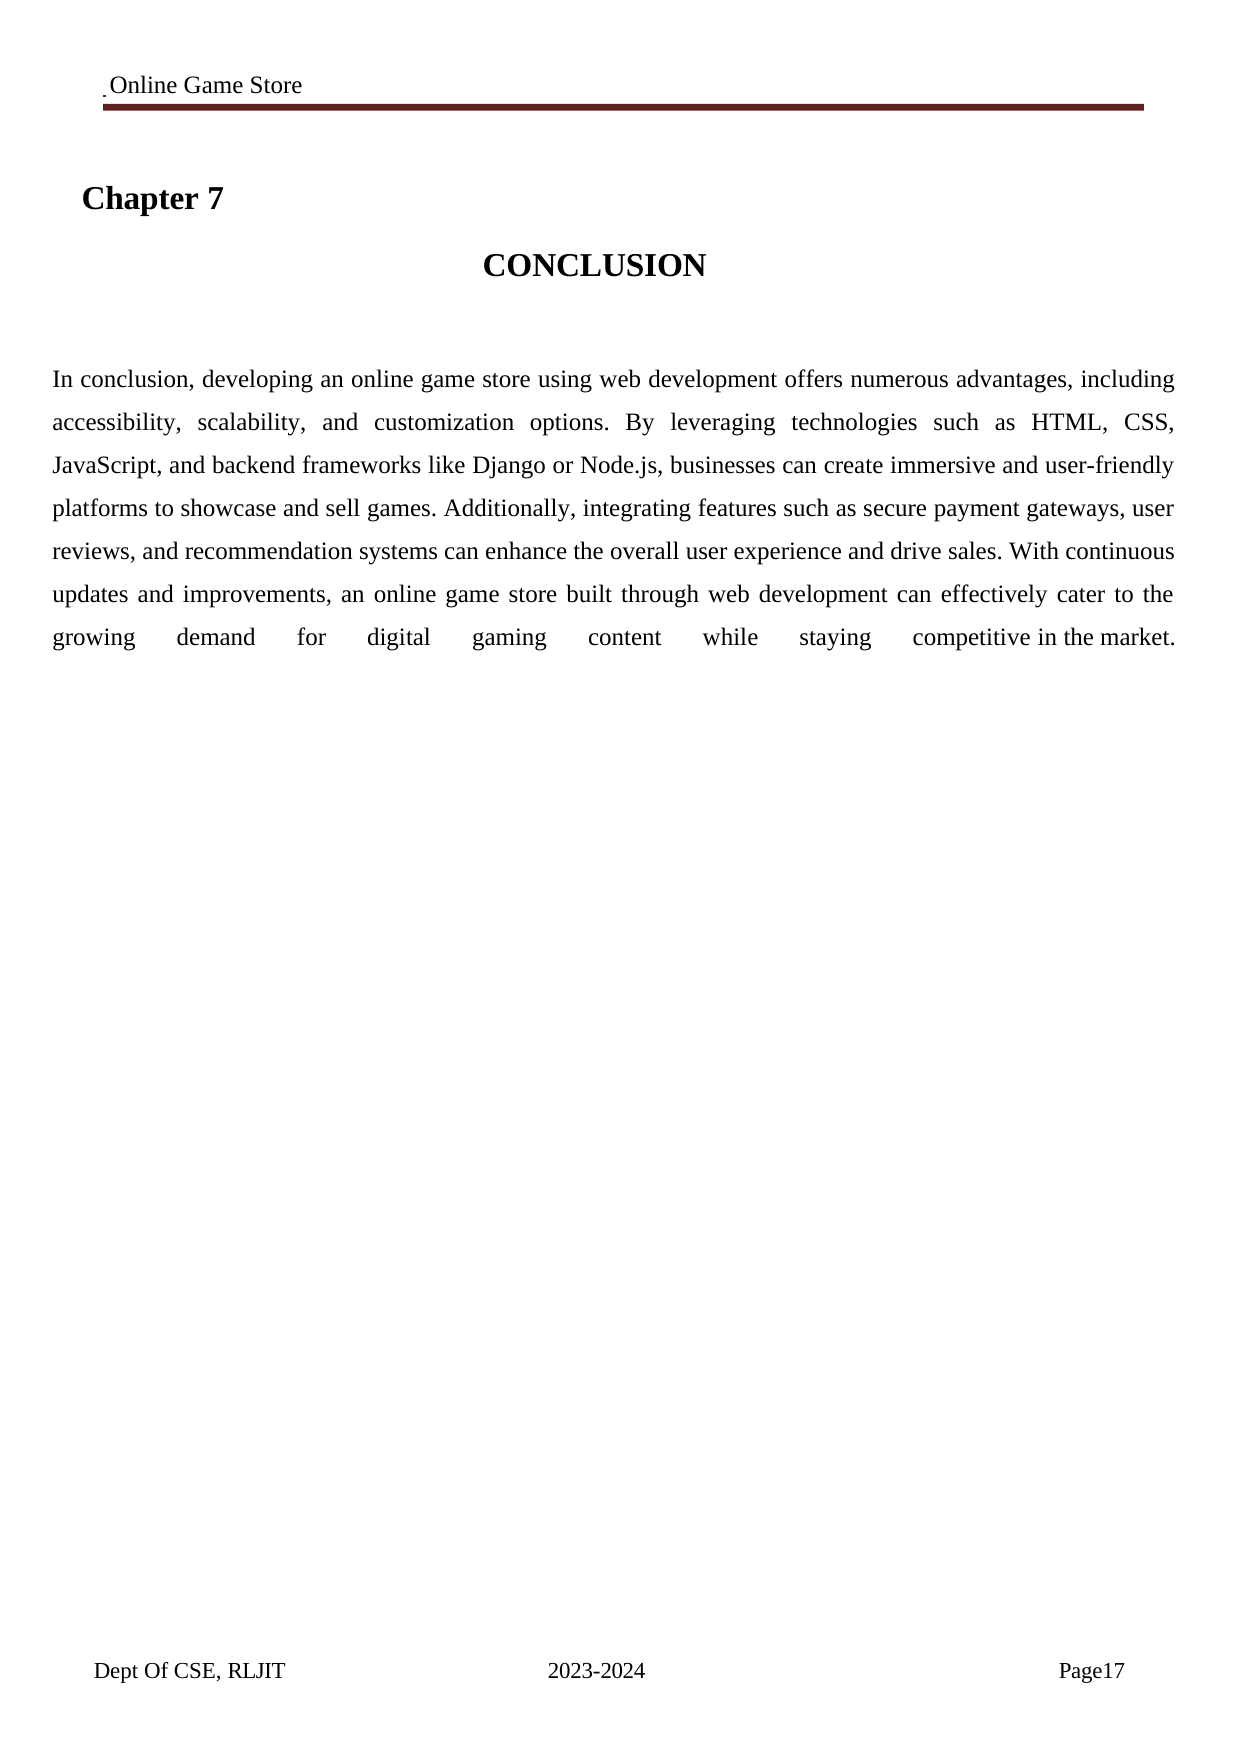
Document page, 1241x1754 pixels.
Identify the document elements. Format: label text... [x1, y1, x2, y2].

subtitle CONCLUSION [101, 245, 1088, 283]
text Chapter 7 [81, 178, 1176, 217]
text In conclusion, developing an online game store using web development offers numerous advantages, including accessibility, scalability, and customization options. By leveraging technologies such as HTML, CSS, JavaScript, and backend frameworks like Django or Node.js, businesses can create immersive and user-friendly platforms to showcase and sell games. Additionally, integrating features such as secure payment gateways, user reviews, and recommendation systems can enhance the overall user experience and drive sales. With continuous updates and improvements, an online game store built through web development can effectively cater to the growing demand for digital gaming content while staying competitive in the market. [52, 364, 1176, 692]
